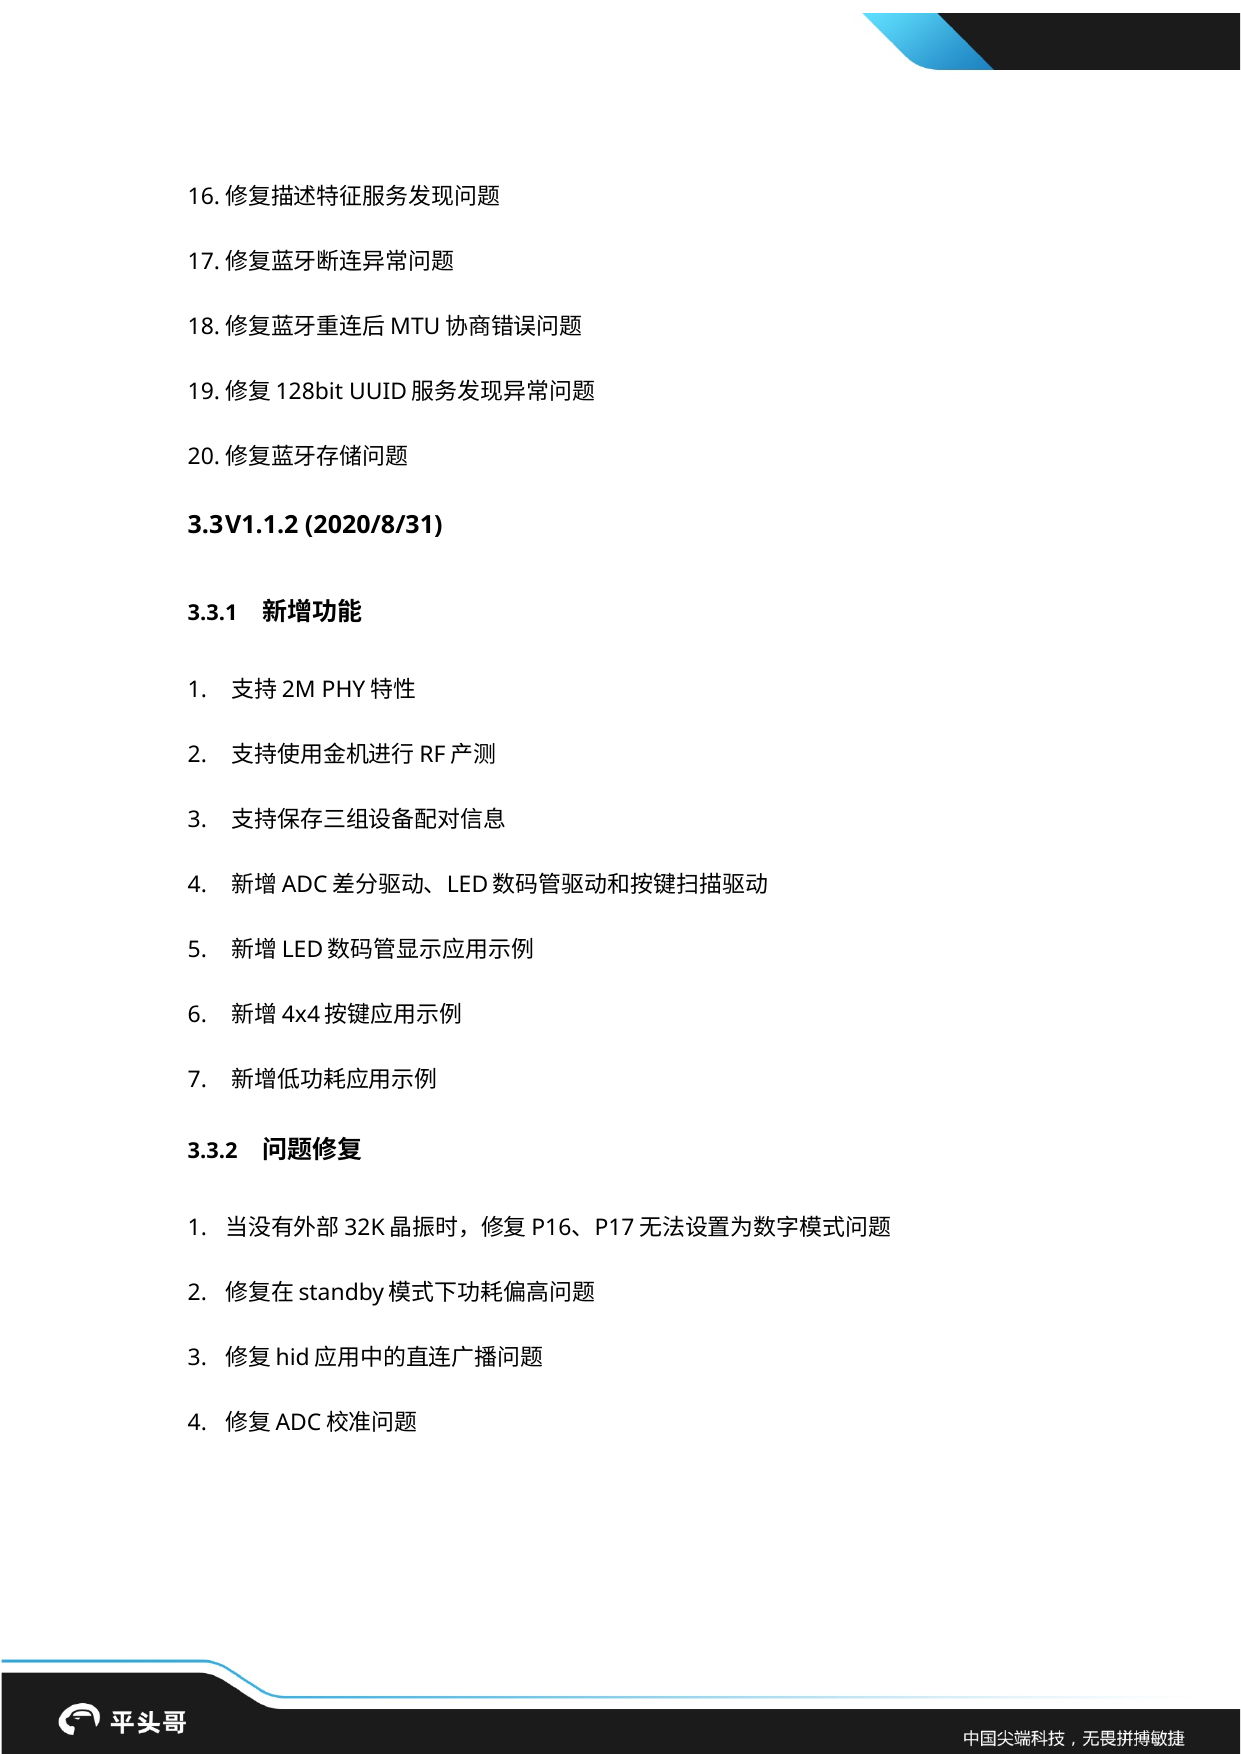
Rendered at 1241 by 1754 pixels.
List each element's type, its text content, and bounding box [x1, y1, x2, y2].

subtitle 问题修复 [187, 1115, 1053, 1180]
list 修复在standby模式下功耗偏高问题 [187, 1258, 1053, 1323]
list 新增低功耗应用示例 [187, 1046, 1053, 1111]
list 修复ADC校准问题 [187, 1388, 1053, 1453]
list 支持2M PHY特性 [187, 656, 1053, 721]
list 修复蓝牙重连后MTU协商错误问题 [187, 292, 1053, 357]
list 修复蓝牙存储问题 [187, 422, 1053, 487]
list 修复128bit UUID服务发现异常问题 [187, 357, 1053, 422]
list 新增ADC差分驱动、LED数码管驱动和按键扫描驱动 [187, 851, 1053, 916]
list 修复hid应用中的直连广播问题 [187, 1323, 1053, 1388]
subtitle 新增功能 [187, 577, 1053, 642]
list 修复蓝牙断连异常问题 [187, 227, 1053, 292]
list 修复描述特征服务发现问题 [187, 162, 1053, 227]
list 支持保存三组设备配对信息 [187, 786, 1053, 851]
list 新增LED数码管显示应用示例 [187, 916, 1053, 981]
list 支持使用金机进行RF产测 [187, 721, 1053, 786]
subtitle V1.1.2 (2020/8/31) [187, 491, 1053, 556]
list 新增4x4按键应用示例 [187, 981, 1053, 1046]
picture [1, 13, 1241, 1754]
list 当没有外部32K晶振时，修复P16、P17无法设置为数字模式问题 [187, 1193, 1053, 1258]
